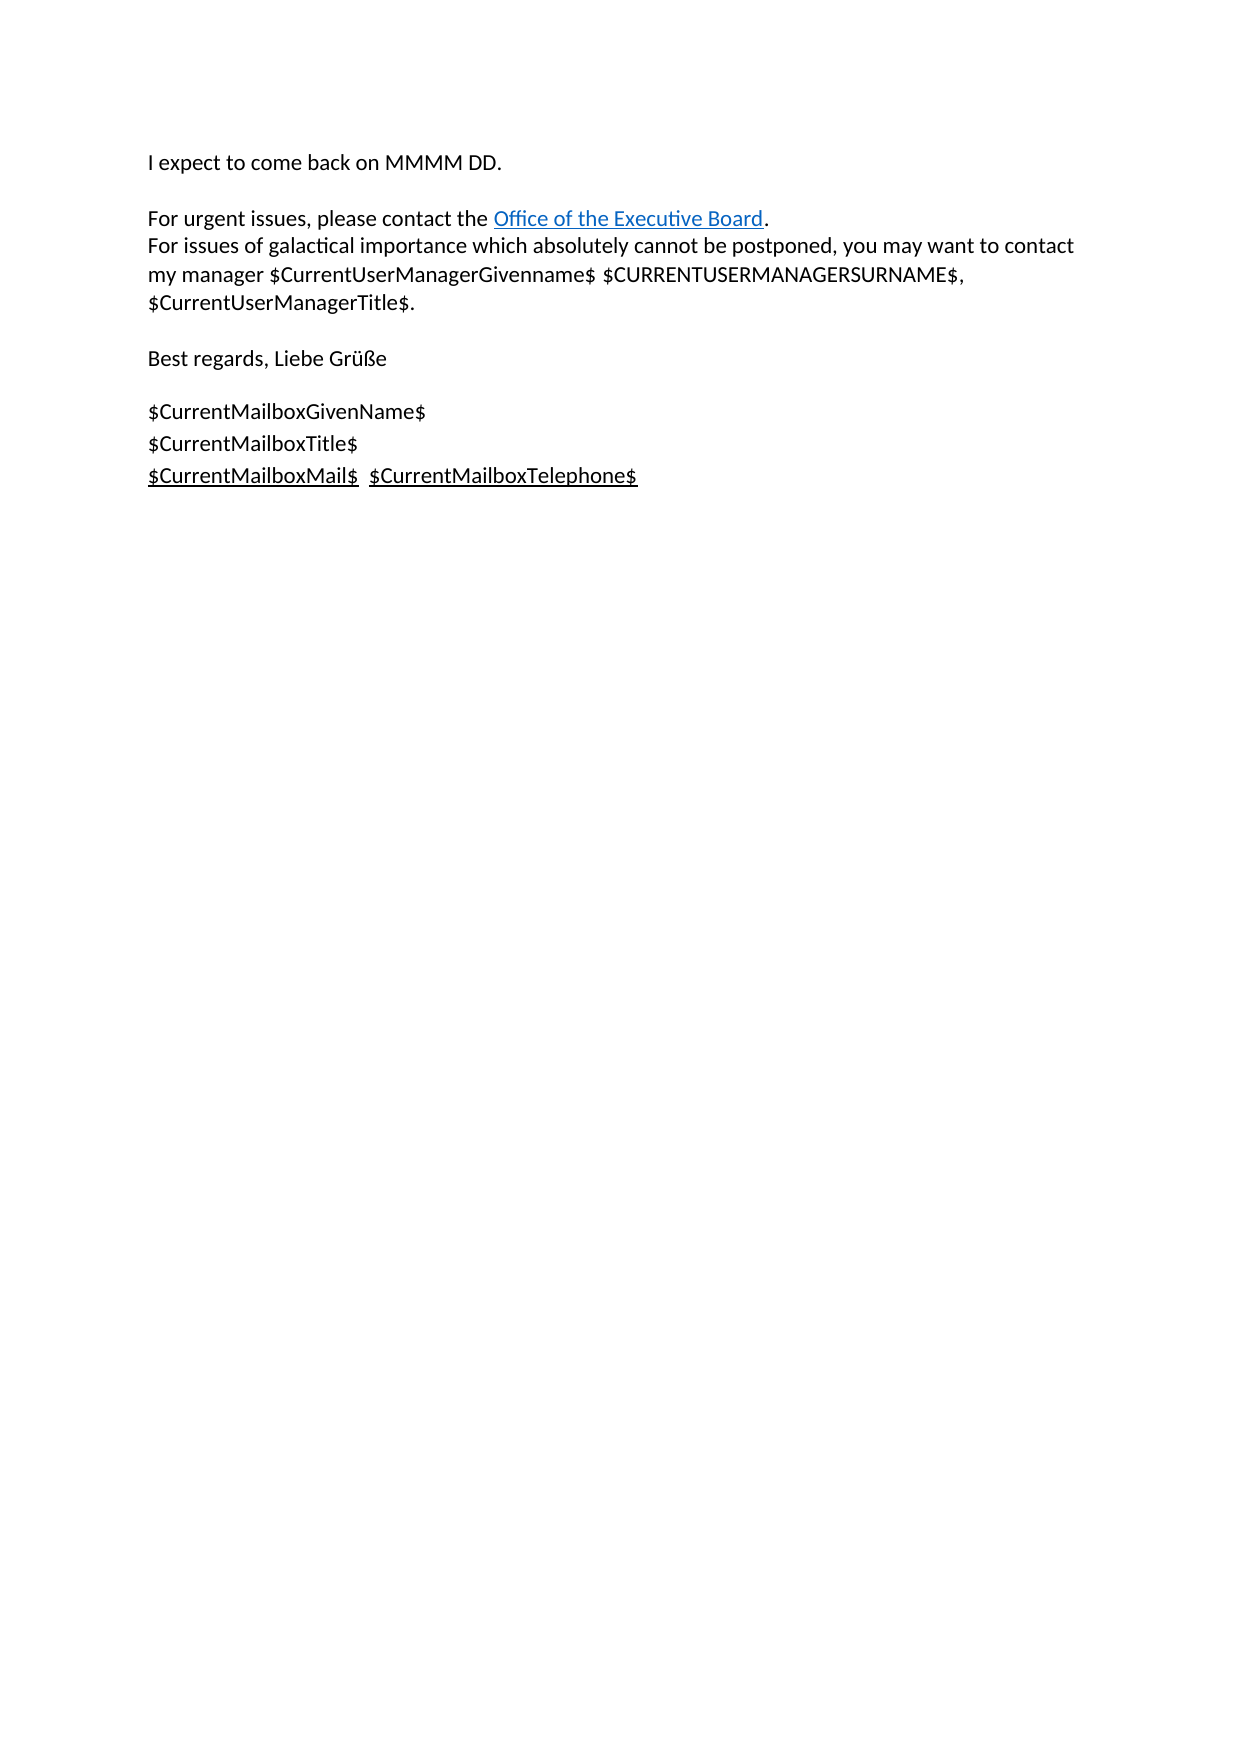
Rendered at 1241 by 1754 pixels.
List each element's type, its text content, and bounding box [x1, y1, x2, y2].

text For issues of galactical importance which absolutely cannot be postponed, you may want to contact my manager $CurrentUserManagerGivenname$ $CurrentUserManagerSurname$, $CurrentUserManagerTitle$. [148, 232, 1093, 316]
text $CurrentMailboxGivenName$ $CurrentMailboxTitle$ $CurrentMailboxMail$ $CurrentMailboxTelephone$ [148, 397, 1093, 489]
text Best regards, Liebe Grüße [148, 344, 1093, 372]
text I expect to come back on MMMM DD. [148, 148, 1093, 176]
text For urgent issues, please contact the Office of the Executive Board. [148, 204, 1093, 232]
